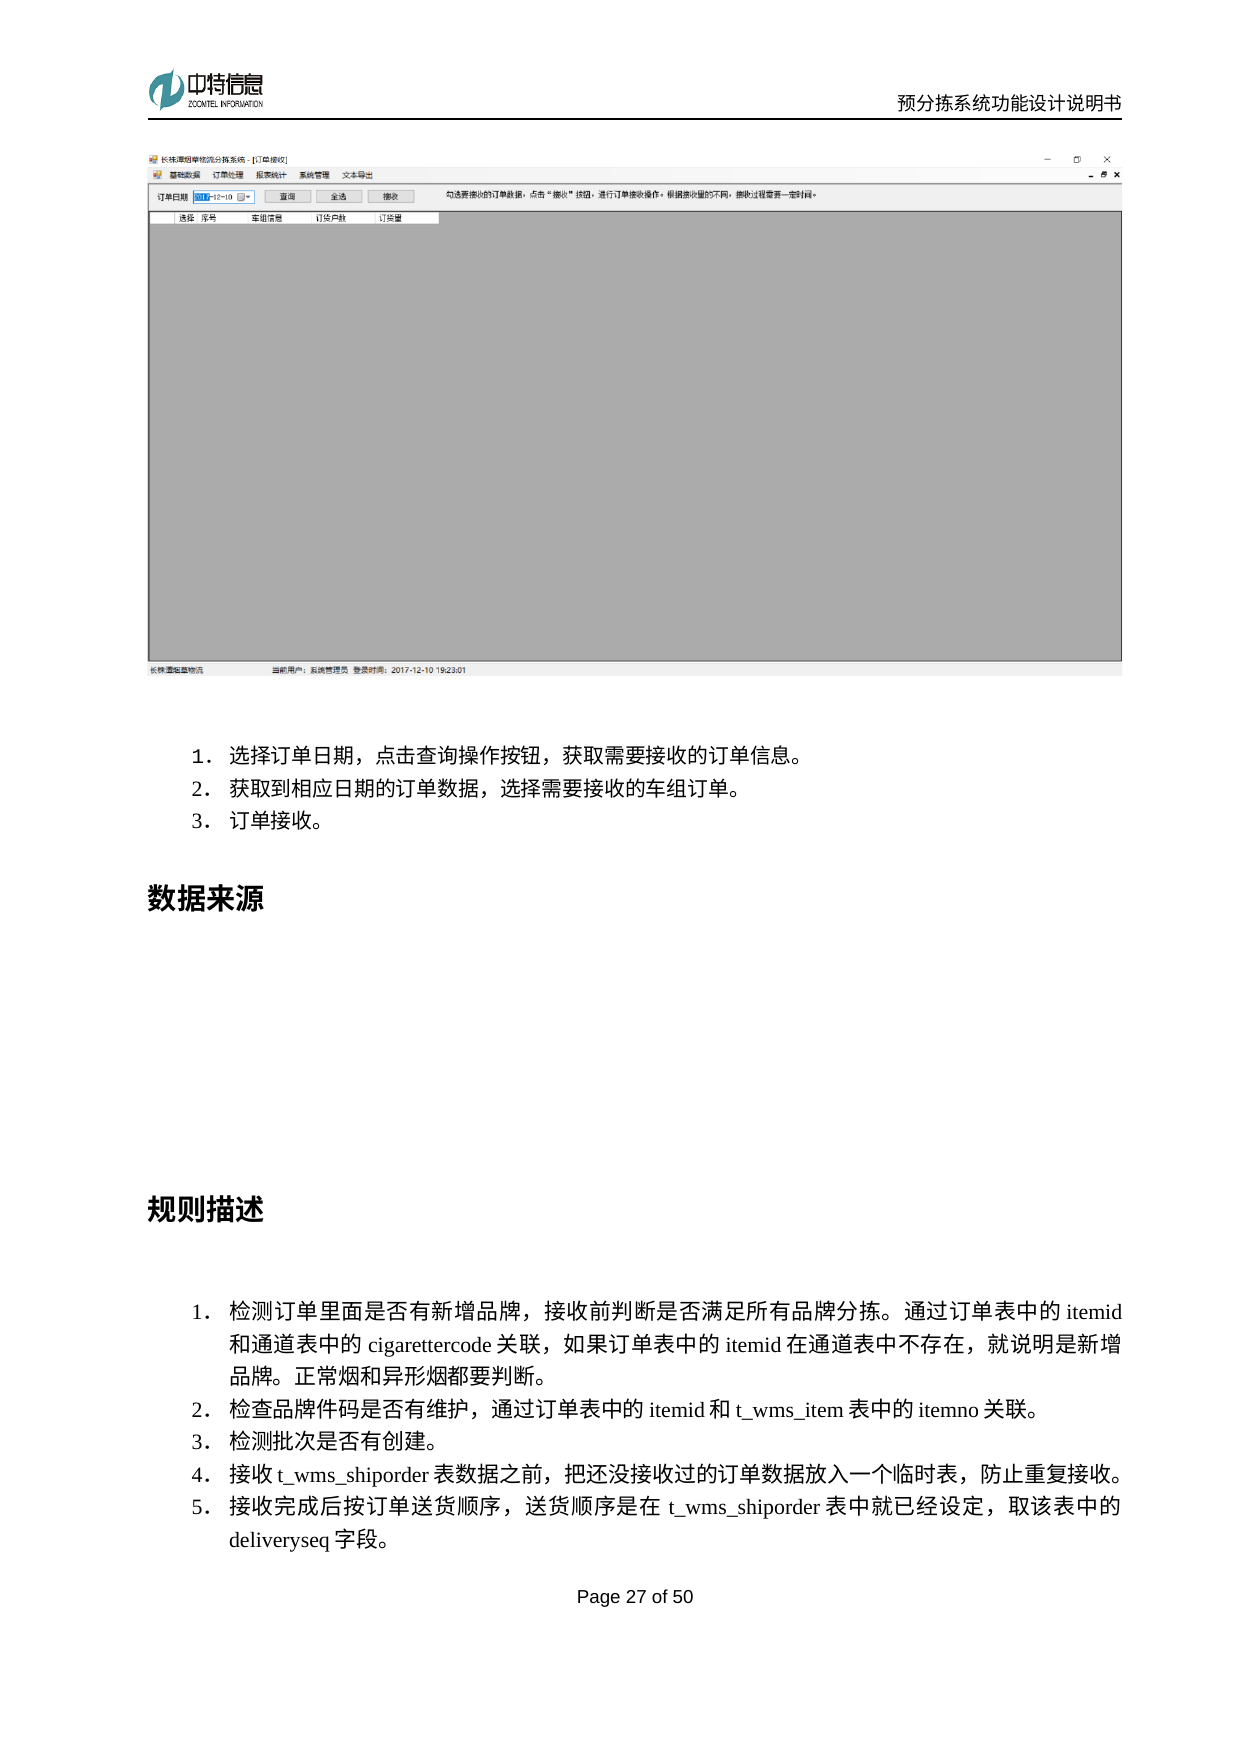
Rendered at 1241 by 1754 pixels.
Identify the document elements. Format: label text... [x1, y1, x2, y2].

list 接收t_wms_shiporder表数据之前，把还没接收过的订单数据放入一个临时表，防止重复接收。 [191, 1456, 1122, 1489]
list 检测批次是否有创建。 [191, 1424, 1122, 1456]
picture [146, 67, 266, 111]
list 接收完成后按订单送货顺序，送货顺序是在t_wms_shiporder表中就已经设定，取该表中的deliveryseq字段。 [191, 1489, 1122, 1554]
subtitle 规则描述 [148, 1175, 1122, 1240]
list 检查品牌件码是否有维护，通过订单表中的itemid和t_wms_item表中的itemno关联。 [191, 1391, 1122, 1424]
picture [147, 152, 1123, 676]
list 选择订单日期，点击查询操作按钮，获取需要接收的订单信息。 [191, 738, 1122, 770]
list 检测订单里面是否有新增品牌，接收前判断是否满足所有品牌分拣。通过订单表中的itemid和通道表中的cigarettercode关联，如果订单表中的itemid在通道表中不存在，就说明是新增品牌。正常烟和异形烟都要判断。 [191, 1294, 1122, 1391]
subtitle 数据来源 [148, 864, 1122, 929]
list 获取到相应日期的订单数据，选择需要接收的车组订单。 [191, 770, 1122, 803]
list 订单接收。 [191, 803, 1122, 835]
